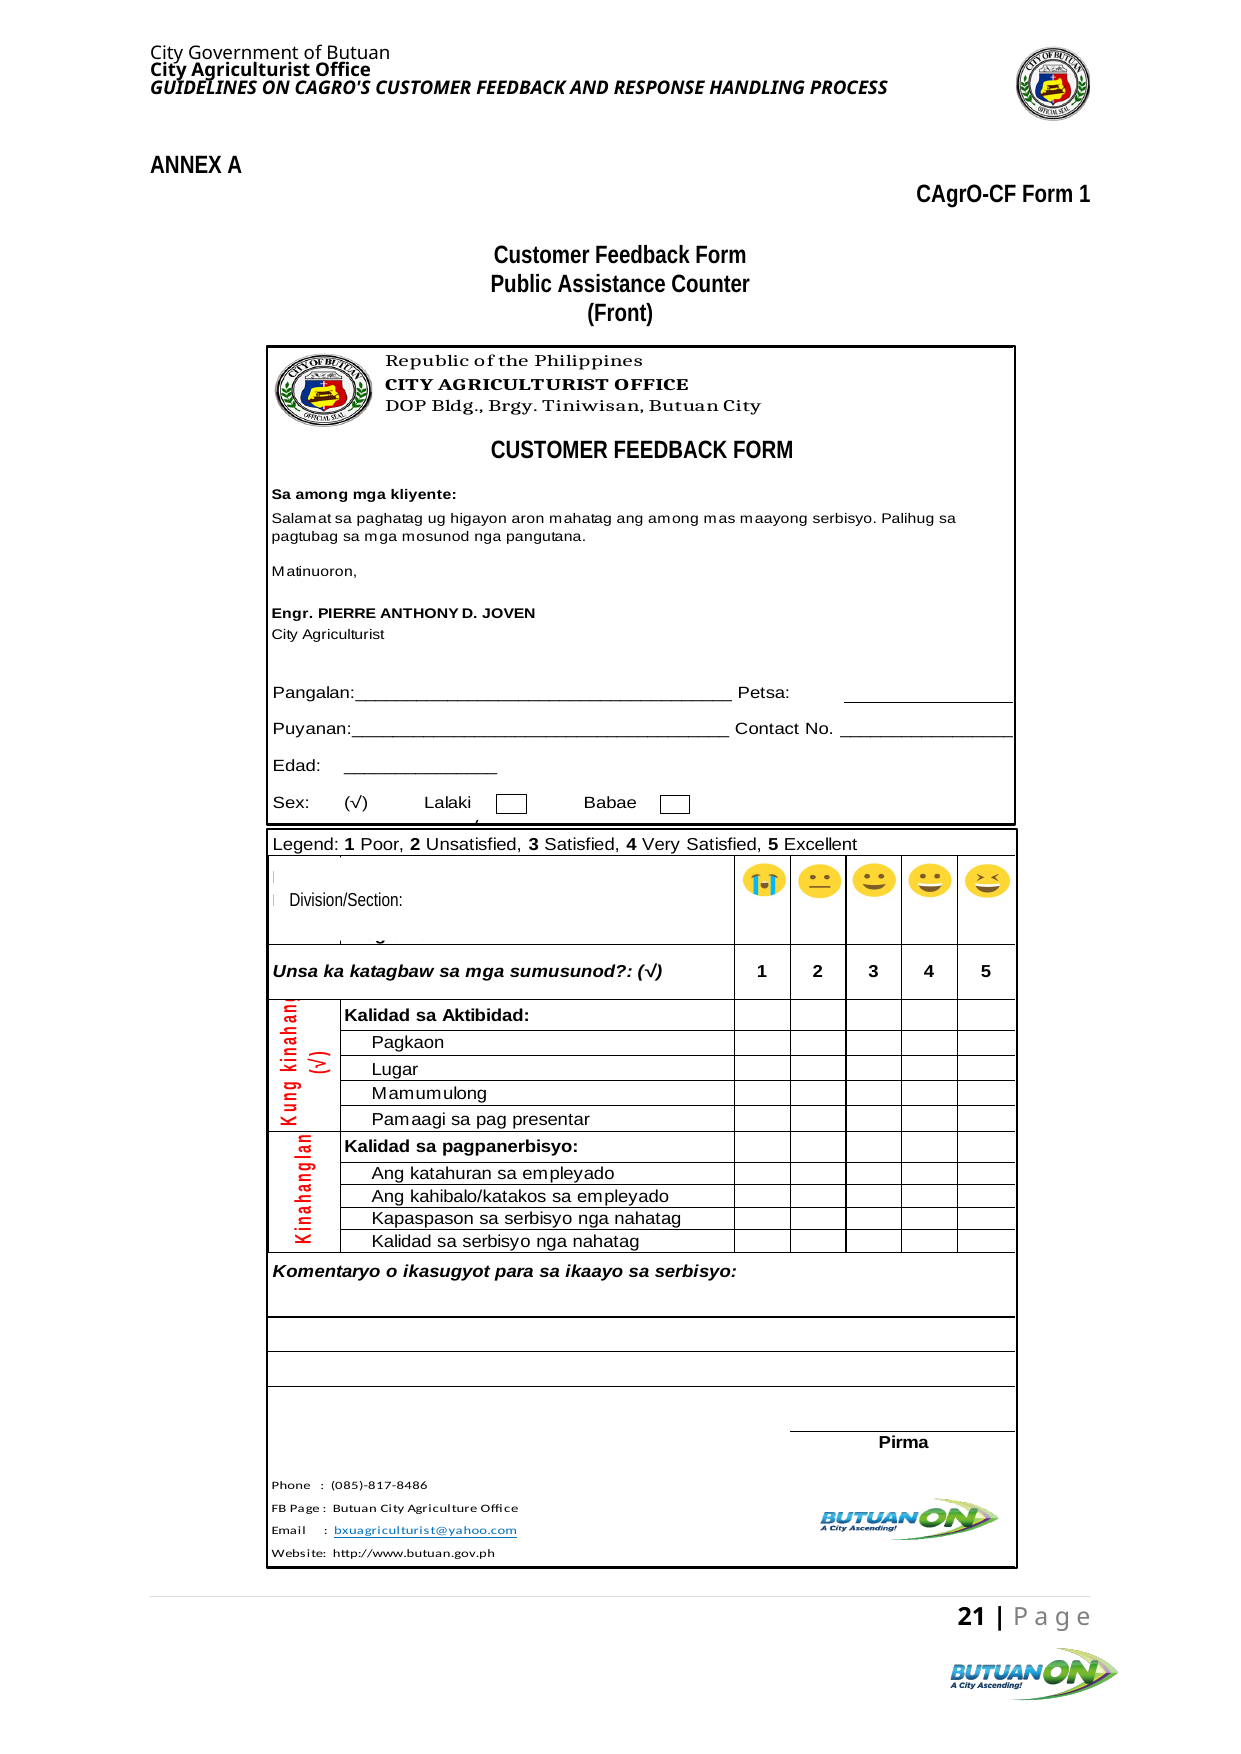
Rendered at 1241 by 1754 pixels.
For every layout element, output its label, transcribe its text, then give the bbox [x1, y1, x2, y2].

picture [1015, 46, 1091, 121]
text CAgrO-CF Form 1 [150, 179, 1090, 207]
list Public Assistance Counter [150, 269, 1090, 297]
list Customer Feedback Form [150, 240, 1090, 269]
text ANNEX A [150, 150, 1090, 179]
list (Front) [150, 297, 1090, 326]
picture [941, 1640, 1128, 1717]
